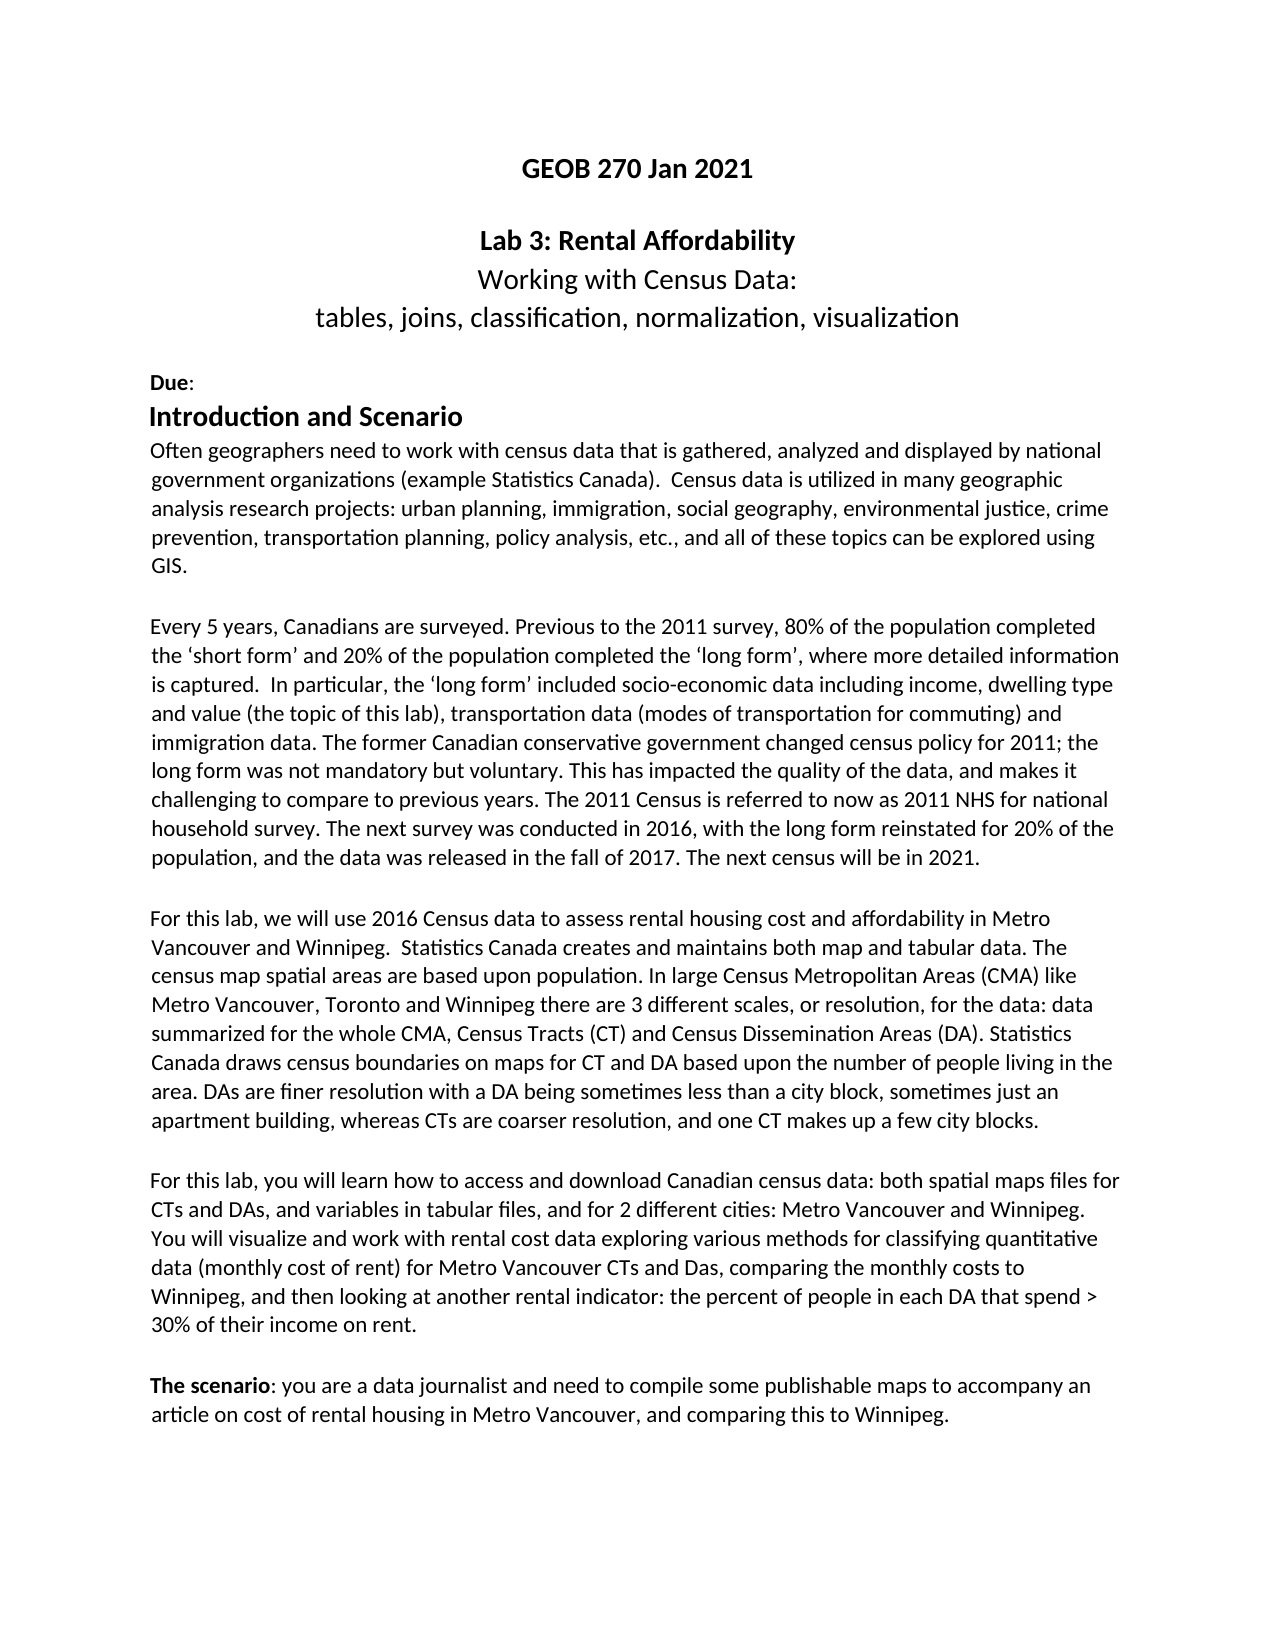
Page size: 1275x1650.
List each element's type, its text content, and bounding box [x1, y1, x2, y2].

text Lab 3: Rental Affordability [112, 222, 1163, 258]
text Every 5 years, Canadians are surveyed. Previous to the 2011 survey, 80% of the population completed the ‘short form’ and 20% of the population completed the ‘long form’, where more detailed information is captured. In particular, the ‘long form’ included socio-economic data including income, dwelling type and value (the topic of this lab), transportation data (modes of transportation for commuting) and immigration data. The former Canadian conservative government changed census policy for 2011; the long form was not mandatory but voluntary. This has impacted the quality of the data, and makes it challenging to compare to previous years. The 2011 Census is referred to now as 2011 NHS for national household survey. The next survey was conducted in 2016, with the long form reinstated for 20% of the population, and the data was released in the fall of 2017. The next census will be in 2021. [150, 612, 1126, 871]
text For this lab, you will learn how to access and download Canadian census data: both spatial maps files for CTs and DAs, and variables in tabular files, and for 2 different cities: Metro Vancouver and Winnipeg. You will visualize and work with rental cost data exploring various methods for classifying quantitative data (monthly cost of rent) for Metro Vancouver CTs and Das, comparing the monthly costs to Winnipeg, and then looking at another rental indicator: the percent of people in each DA that spend > 30% of their income on rent. [150, 1166, 1126, 1339]
text Due: [150, 368, 1126, 396]
text tables, joins, classification, normalization, visualization [112, 299, 1163, 335]
text GEOB 270 Jan 2021 [112, 150, 1162, 186]
text Working with Census Data: [112, 261, 1162, 296]
subtitle Introduction and Scenario [148, 398, 1177, 434]
text Often geographers need to work with census data that is gathered, analyzed and displayed by national government organizations (example Statistics Canada). Census data is utilized in many geographic analysis research projects: urban planning, immigration, social geography, environmental justice, crime prevention, transportation planning, policy analysis, etc., and all of these topics can be explored using GIS. [150, 436, 1126, 580]
text The scenario: you are a data journalist and need to compile some publishable maps to accompany an article on cost of rental housing in Metro Vancouver, and comparing this to Winnipeg. [150, 1371, 1126, 1428]
text For this lab, we will use 2016 Census data to assess rental housing cost and affordability in Metro Vancouver and Winnipeg. Statistics Canada creates and maintains both map and tabular data. The census map spatial areas are based upon population. In large Census Metropolitan Areas (CMA) like Metro Vancouver, Toronto and Winnipeg there are 3 different scales, or resolution, for the data: data summarized for the whole CMA, Census Tracts (CT) and Census Dissemination Areas (DA). Statistics Canada draws census boundaries on maps for CT and DA based upon the number of people living in the area. DAs are finer resolution with a DA being sometimes less than a city block, sometimes just an apartment building, whereas CTs are coarser resolution, and one CT makes up a few city blocks. [150, 904, 1126, 1134]
